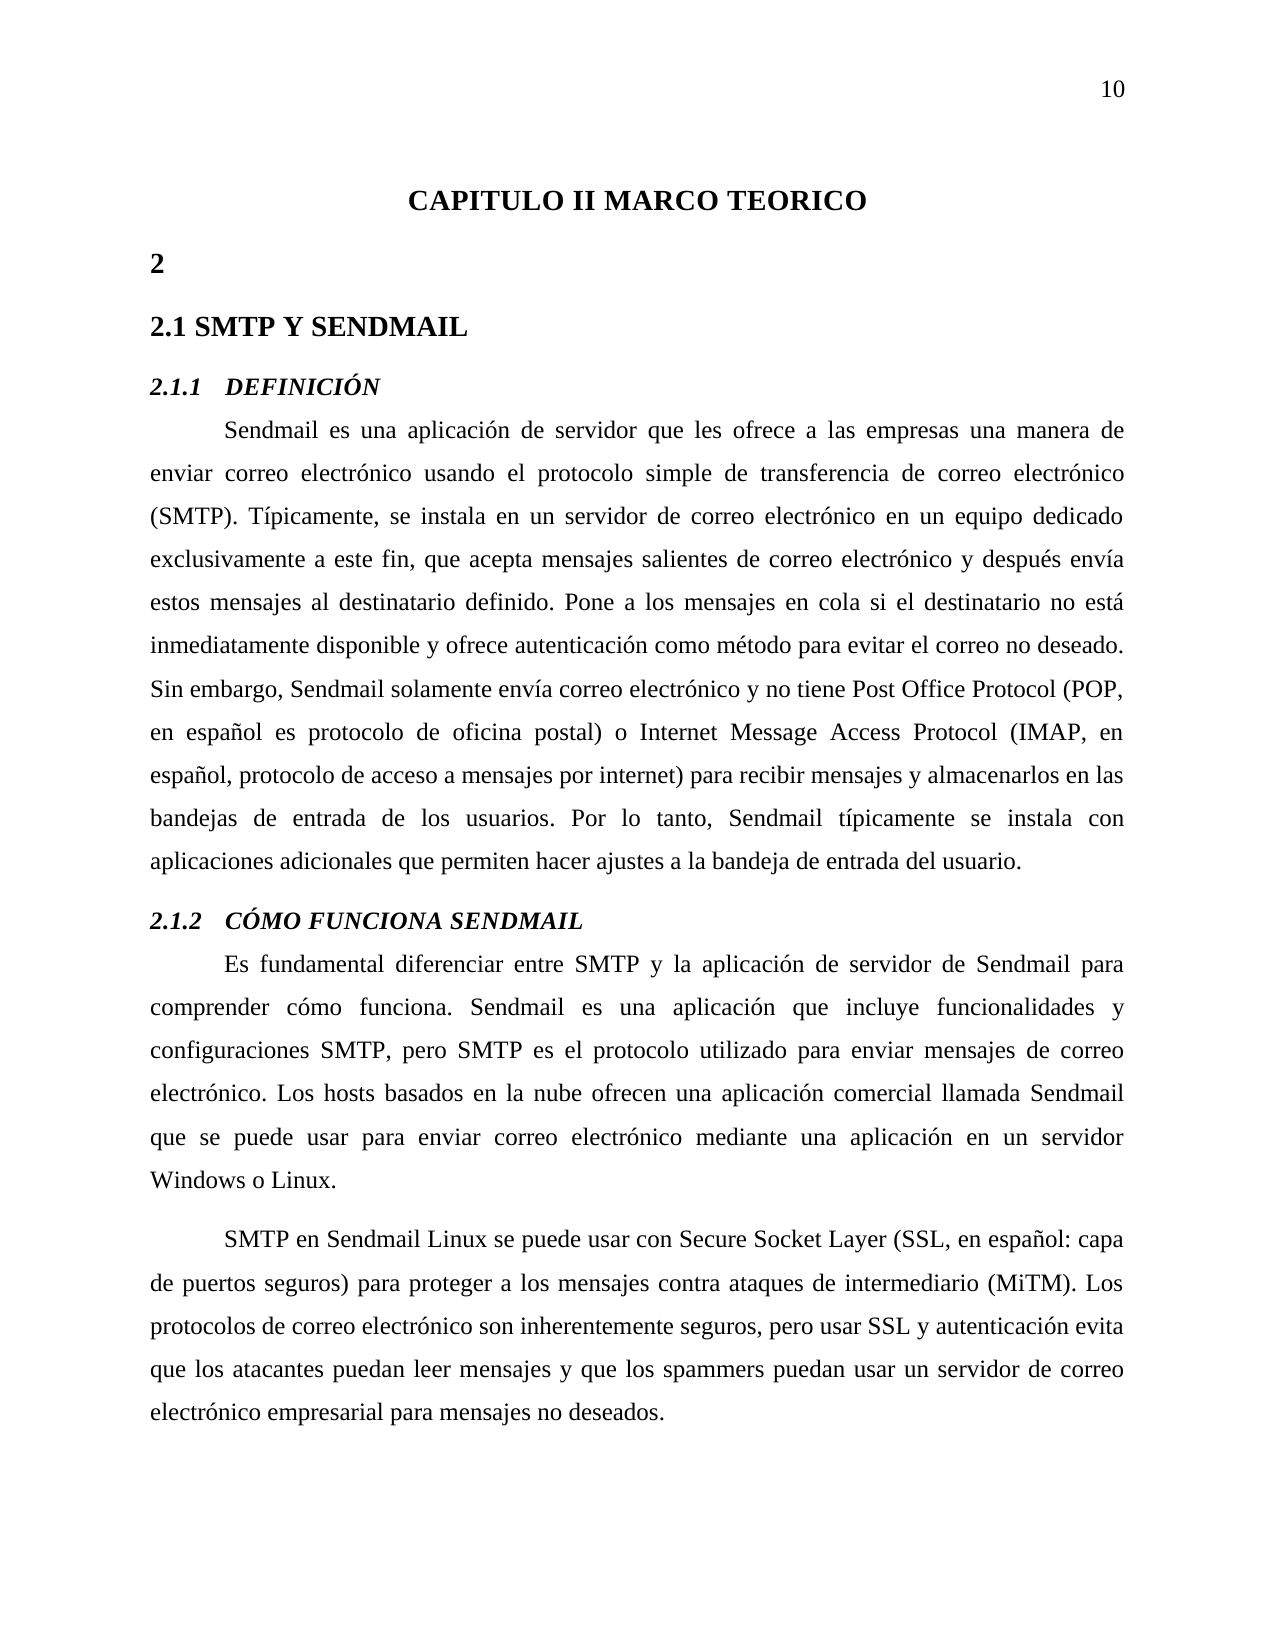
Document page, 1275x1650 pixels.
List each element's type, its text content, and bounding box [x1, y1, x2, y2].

text Es fundamental diferenciar entre SMTP y la aplicación de servidor de Sendmail para comprender cómo funciona. Sendmail es una aplicación que incluye funcionalidades y configuraciones SMTP, pero SMTP es el protocolo utilizado para enviar mensajes de correo electrónico. Los hosts basados en la nube ofrecen una aplicación comercial llamada Sendmail que se puede usar para enviar correo electrónico mediante una aplicación en un servidor Windows o Linux. [150, 949, 1125, 1193]
text SMTP en Sendmail Linux se puede usar con Secure Socket Layer (SSL, en español: capa de puertos seguros) para proteger a los mensajes contra ataques de intermediario (MiTM). Los protocolos de correo electrónico son inherentemente seguros, pero usar SSL y autenticación evita que los atacantes puedan leer mensajes y que los spammers puedan usar un servidor de correo electrónico empresarial para mensajes no deseados. [150, 1224, 1125, 1426]
subtitle DEFINICIÓN [150, 372, 1125, 401]
text Sendmail es una aplicación de servidor que les ofrece a las empresas una manera de enviar correo electrónico usando el protocolo simple de transferencia de correo electrónico (SMTP). Típicamente, se instala en un servidor de correo electrónico en un equipo dedicado exclusivamente a este fin, que acepta mensajes salientes de correo electrónico y después envía estos mensajes al destinatario definido. Pone a los mensajes en cola si el destinatario no está inmediatamente disponible y ofrece autenticación como método para evitar el correo no deseado. Sin embargo, Sendmail solamente envía correo electrónico y no tiene Post Office Protocol (POP, en español es protocolo de oficina postal) o Internet Message Access Protocol (IMAP, en español, protocolo de acceso a mensajes por internet) para recibir mensajes y almacenarlos en las bandejas de entrada de los usuarios. Por lo tanto, Sendmail típicamente se instala con aplicaciones adicionales que permiten hacer ajustes a la bandeja de entrada del usuario. [150, 415, 1125, 875]
subtitle CÓMO FUNCIONA SENDMAIL [150, 906, 1125, 935]
subtitle CAPITULO II MARCO TEORICO [150, 183, 1125, 217]
subtitle SMTP Y SENDMAIL [150, 309, 1125, 342]
